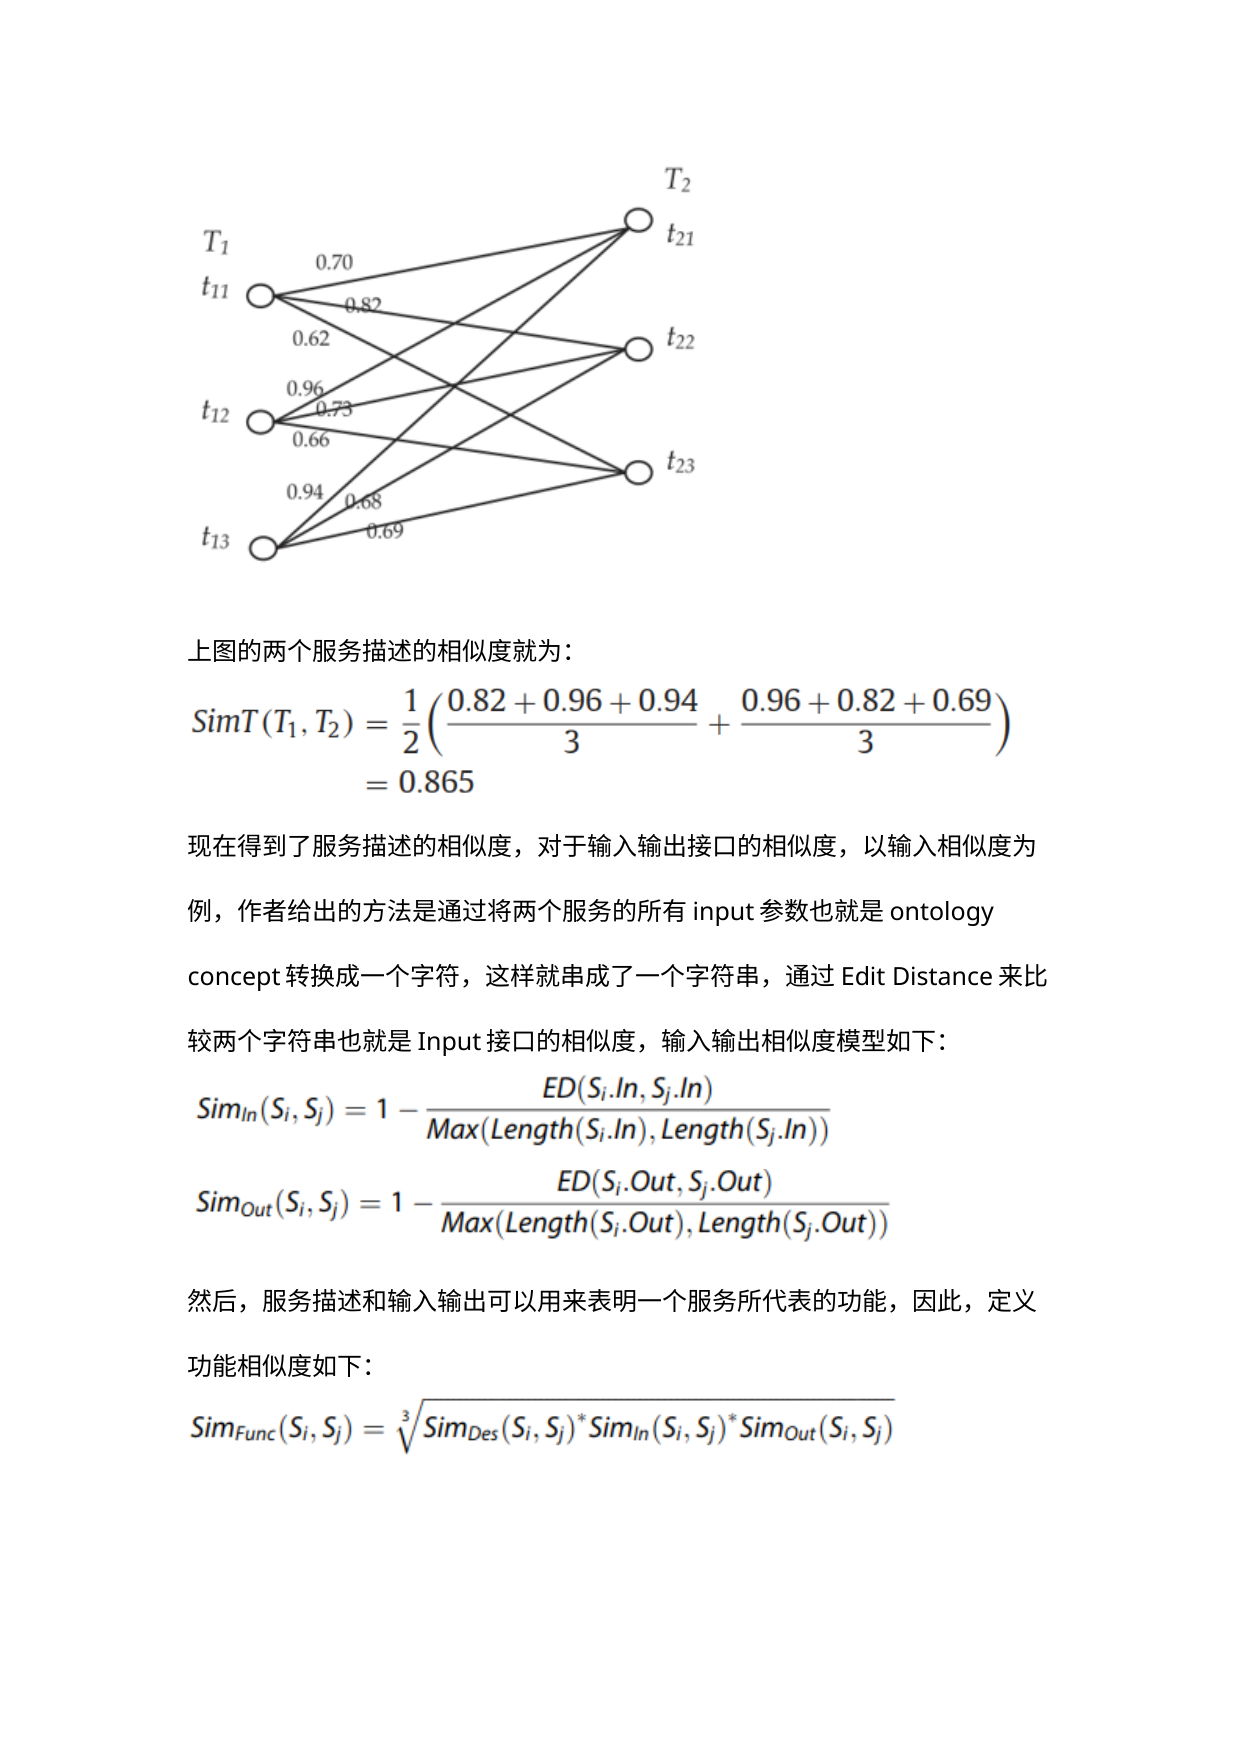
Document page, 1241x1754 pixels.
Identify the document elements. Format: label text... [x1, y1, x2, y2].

picture [187, 682, 1016, 806]
picture [187, 162, 714, 586]
text 上图的两个服务描述的相似度就为： [187, 617, 1053, 682]
text 然后，服务描述和输入输出可以用来表明一个服务所代表的功能，因此，定义功能相似度如下： [187, 1267, 1053, 1397]
picture [187, 1397, 907, 1458]
picture [187, 1169, 897, 1253]
picture [187, 1072, 839, 1158]
text 现在得到了服务描述的相似度，对于输入输出接口的相似度，以输入相似度为例，作者给出的方法是通过将两个服务的所有input参数也就是ontology concept转换成一个字符，这样就串成了一个字符串，通过Edit Distance来比较两个字符串也就是Input接口的相似度，输入输出相似度模型如下： [187, 812, 1053, 1072]
